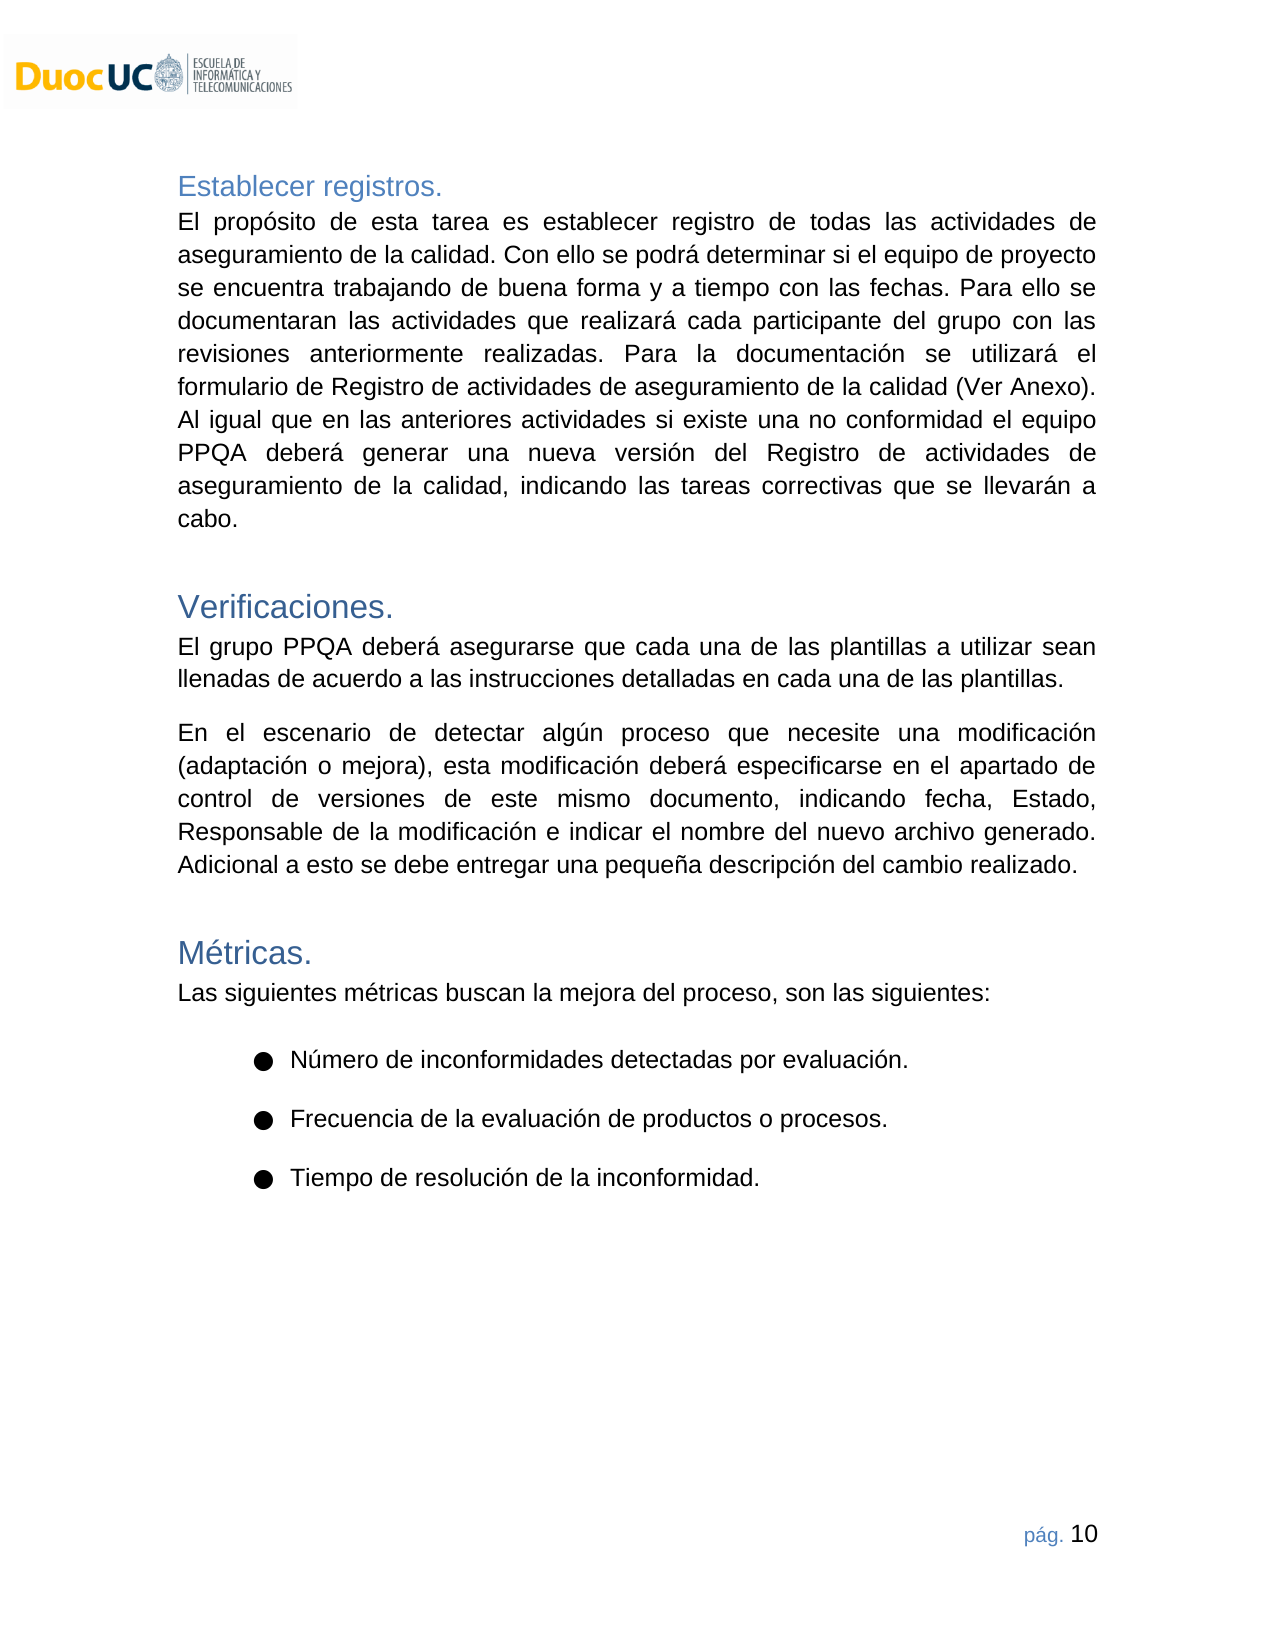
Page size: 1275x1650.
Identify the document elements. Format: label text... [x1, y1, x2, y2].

list Tiempo de resolución de la inconformidad. [252, 1149, 1098, 1200]
picture [3, 34, 298, 109]
text Las siguientes métricas buscan la mejora del proceso, son las siguientes: [177, 978, 1098, 1006]
subtitle Métricas. [177, 933, 1098, 972]
list Número de inconformidades detectadas por evaluación. [252, 1031, 1098, 1083]
list Frecuencia de la evaluación de productos o procesos. [252, 1090, 1098, 1142]
text El grupo PPQA deberá asegurarse que cada una de las plantillas a utilizar sean llenadas de acuerdo a las instrucciones detalladas en cada una de las plantillas. [177, 631, 1098, 693]
text En el escenario de detectar algún proceso que necesite una modificación (adaptación o mejora), esta modificación deberá especificarse en el apartado de control de versiones de este mismo documento, indicando fecha, Estado, Responsable de la modificación e indicar el nombre del nuevo archivo generado. Adicional a esto se debe entregar una pequeña descripción del cambio realizado. [177, 718, 1098, 879]
text El propósito de esta tarea es establecer registro de todas las actividades de aseguramiento de la calidad. Con ello se podrá determinar si el equipo de proyecto se encuentra trabajando de buena forma y a tiempo con las fechas. Para ello se documentaran las actividades que realizará cada participante del grupo con las revisiones anteriormente realizadas. Para la documentación se utilizará el formulario de Registro de actividades de aseguramiento de la calidad (Ver Anexo). Al igual que en las anteriores actividades si existe una no conformidad el equipo PPQA deberá generar una nueva versión del Registro de actividades de aseguramiento de la calidad, indicando las tareas correctivas que se llevarán a cabo. [177, 207, 1098, 533]
subtitle Establecer registros. [177, 168, 1098, 202]
subtitle Verificaciones. [177, 587, 1098, 626]
